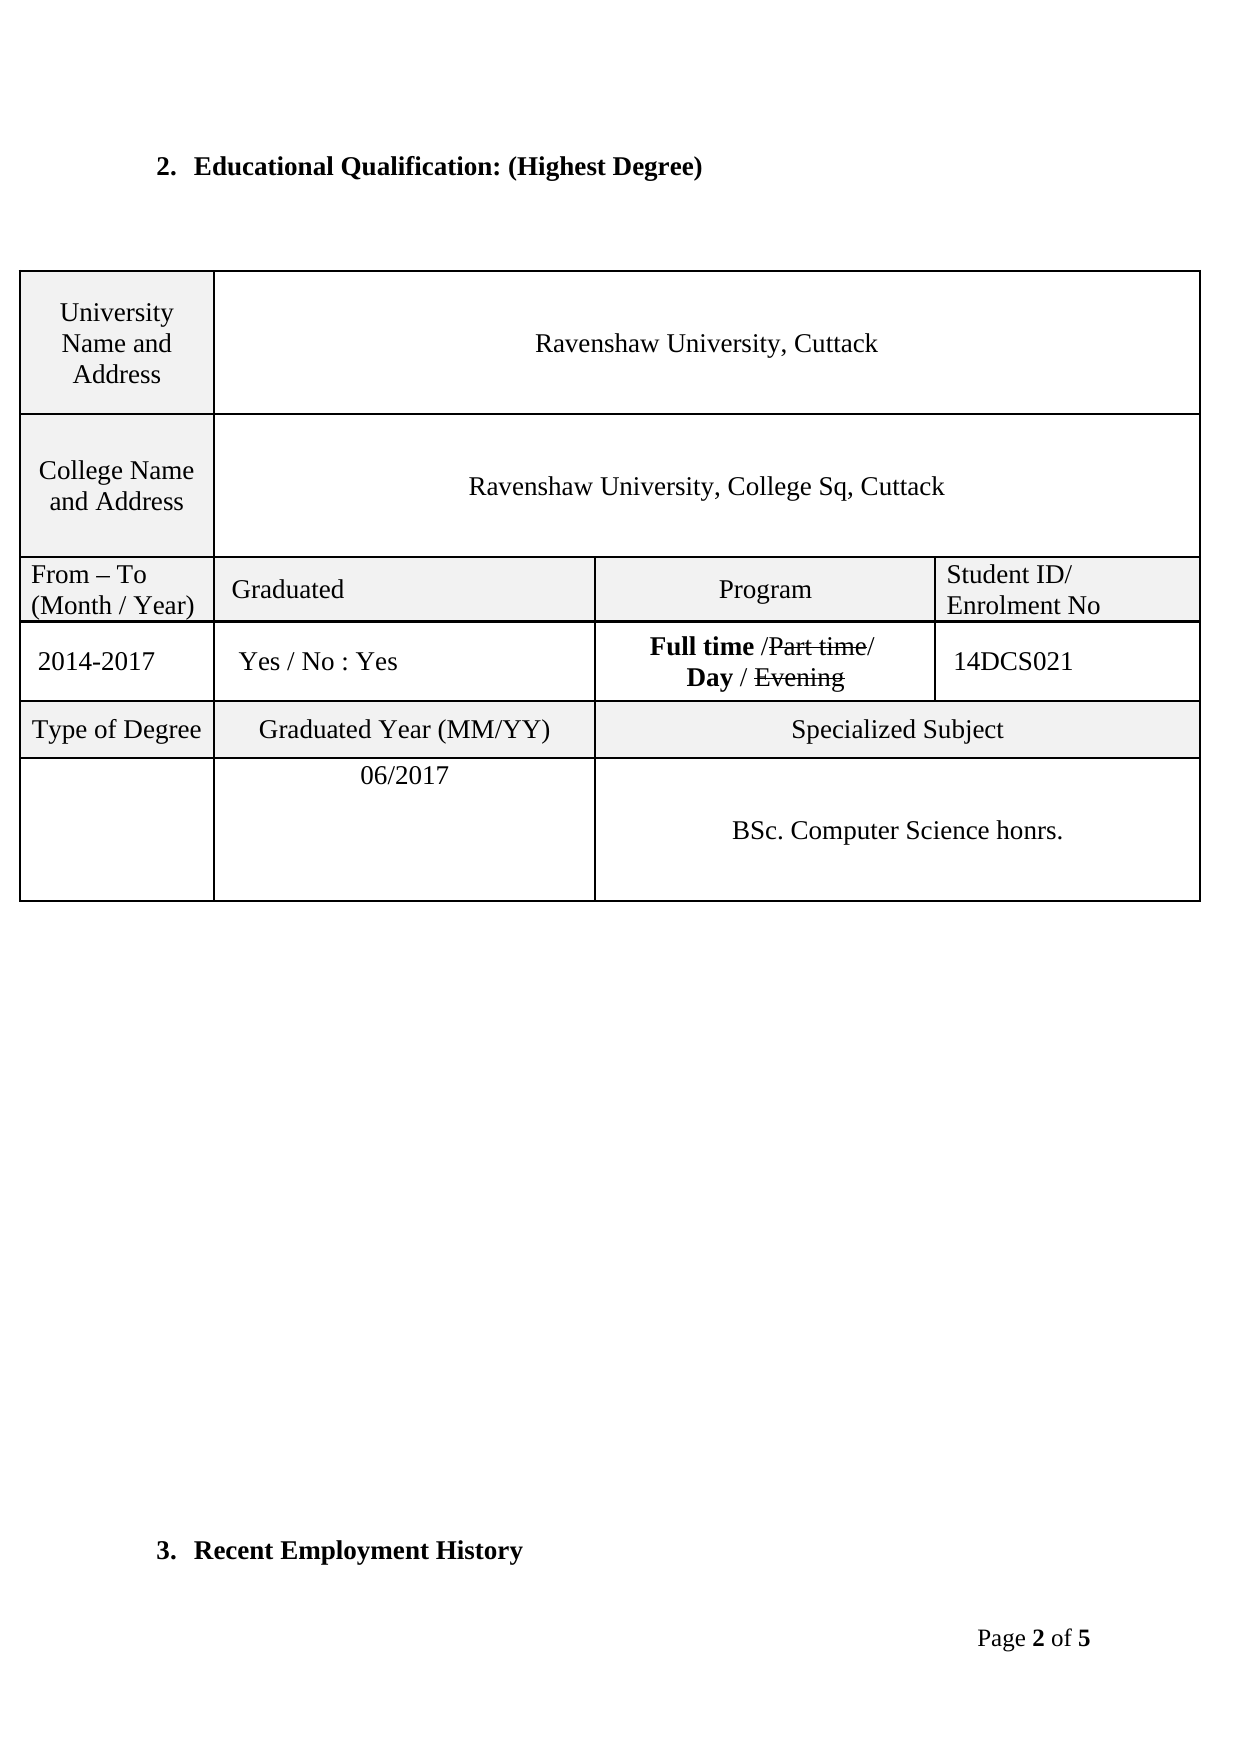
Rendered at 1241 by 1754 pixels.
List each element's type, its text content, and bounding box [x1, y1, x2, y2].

table_cell 06/2017 [215, 759, 594, 900]
table_cell 2014-2017 [21, 623, 213, 699]
list Recent Employment History [156, 1534, 1090, 1566]
table_cell Yes / No : Yes [215, 623, 594, 699]
table_header University Name and Address [21, 272, 213, 413]
table_cell Ravenshaw University, College Sq, Cuttack [215, 415, 1199, 556]
table_header Ravenshaw University, Cuttack [215, 272, 1199, 413]
table_cell Program [596, 558, 934, 620]
table_cell From – To (Month / Year) [21, 558, 213, 620]
table_cell Full time /Part time/ Day / Evening [596, 623, 934, 699]
list Educational Qualification: (Highest Degree) [156, 150, 1090, 181]
table_cell Graduated Year (MM/YY) [215, 702, 594, 757]
table_cell Graduated [215, 558, 594, 620]
table_cell [21, 759, 213, 900]
table_cell Type of Degree [21, 702, 213, 757]
table_cell 14DCS021 [936, 623, 1199, 699]
table_cell Specialized Subject [596, 702, 1199, 757]
table_cell BSc. Computer Science honrs. [596, 759, 1199, 900]
table_cell Student ID/ Enrolment No [936, 558, 1199, 620]
table_cell College Name and Address [21, 415, 213, 556]
